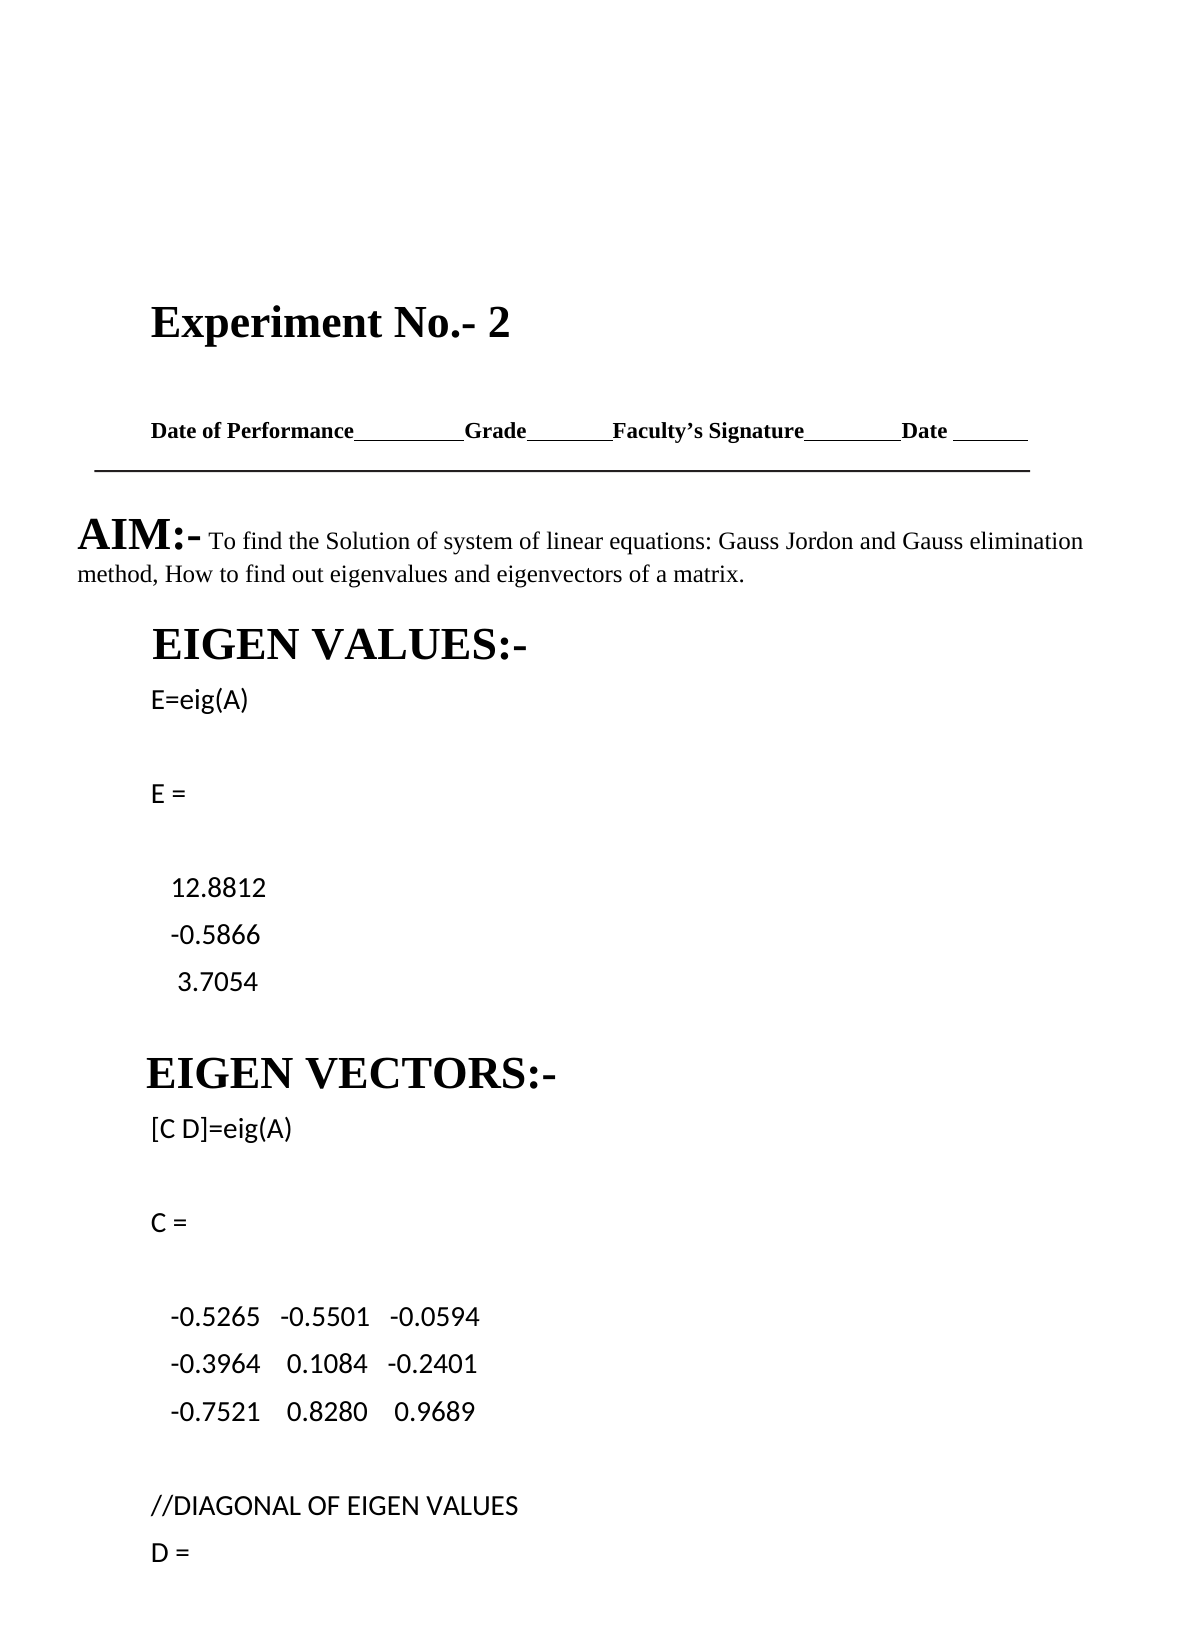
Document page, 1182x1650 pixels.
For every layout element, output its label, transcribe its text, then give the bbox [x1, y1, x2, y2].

text E = [151, 775, 1088, 811]
text Date of Performance Grade Faculty’s Signature Date [151, 417, 1088, 444]
text -0.7521 0.8280 0.9689 [151, 1393, 1088, 1428]
text E=eig(A) [151, 681, 1088, 716]
text -0.3964 0.1084 -0.2401 [151, 1346, 1088, 1381]
text 12.8812 [151, 869, 1088, 905]
text EIGEN VECTORS:- [77, 1046, 1127, 1099]
text AIM:- To find the Solution of system of linear equations: Gauss Jordon and Gauss elimination method, How to find out eigenvalues and eigenvectors of a matrix. [77, 506, 1127, 588]
text EIGEN VALUES:- [77, 617, 1127, 669]
text D = [151, 1534, 1088, 1569]
text -0.5265 -0.5501 -0.0594 [151, 1298, 1088, 1334]
text C = [151, 1204, 1088, 1240]
text -0.5866 [151, 916, 1088, 952]
text Experiment No.- 2 [151, 295, 1088, 348]
text [C D]=eig(A) [151, 1110, 1088, 1146]
text //DIAGONAL OF EIGEN VALUES [151, 1487, 1088, 1522]
text 3.7054 [151, 963, 1088, 999]
